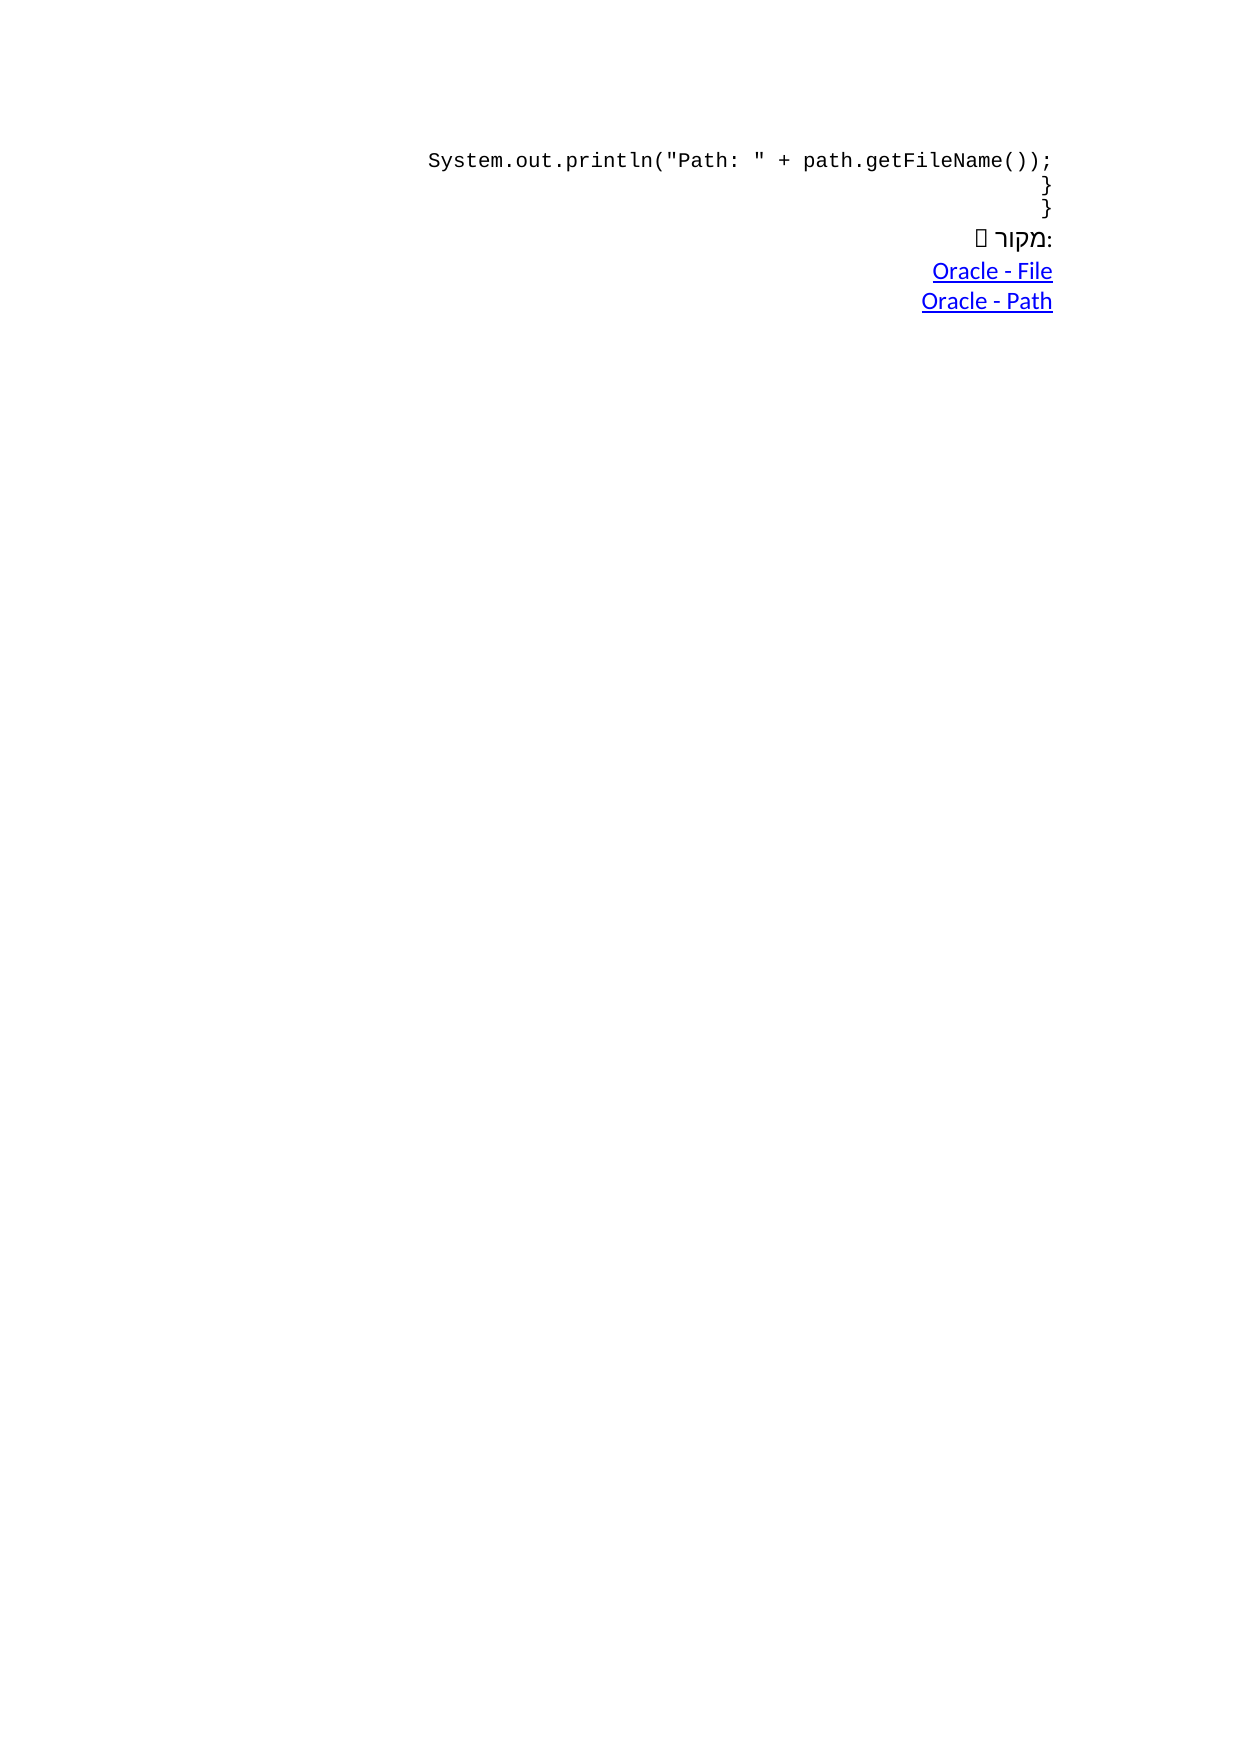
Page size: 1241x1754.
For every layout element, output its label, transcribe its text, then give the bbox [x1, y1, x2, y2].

text System.out.println("Path: " + path.getFileName()); [187, 150, 1053, 174]
text 🔗 מקור: [187, 221, 1053, 255]
text Oracle - Path [187, 286, 1053, 316]
text Oracle - File [187, 255, 1053, 286]
text } [187, 174, 1053, 197]
text } [187, 197, 1053, 221]
